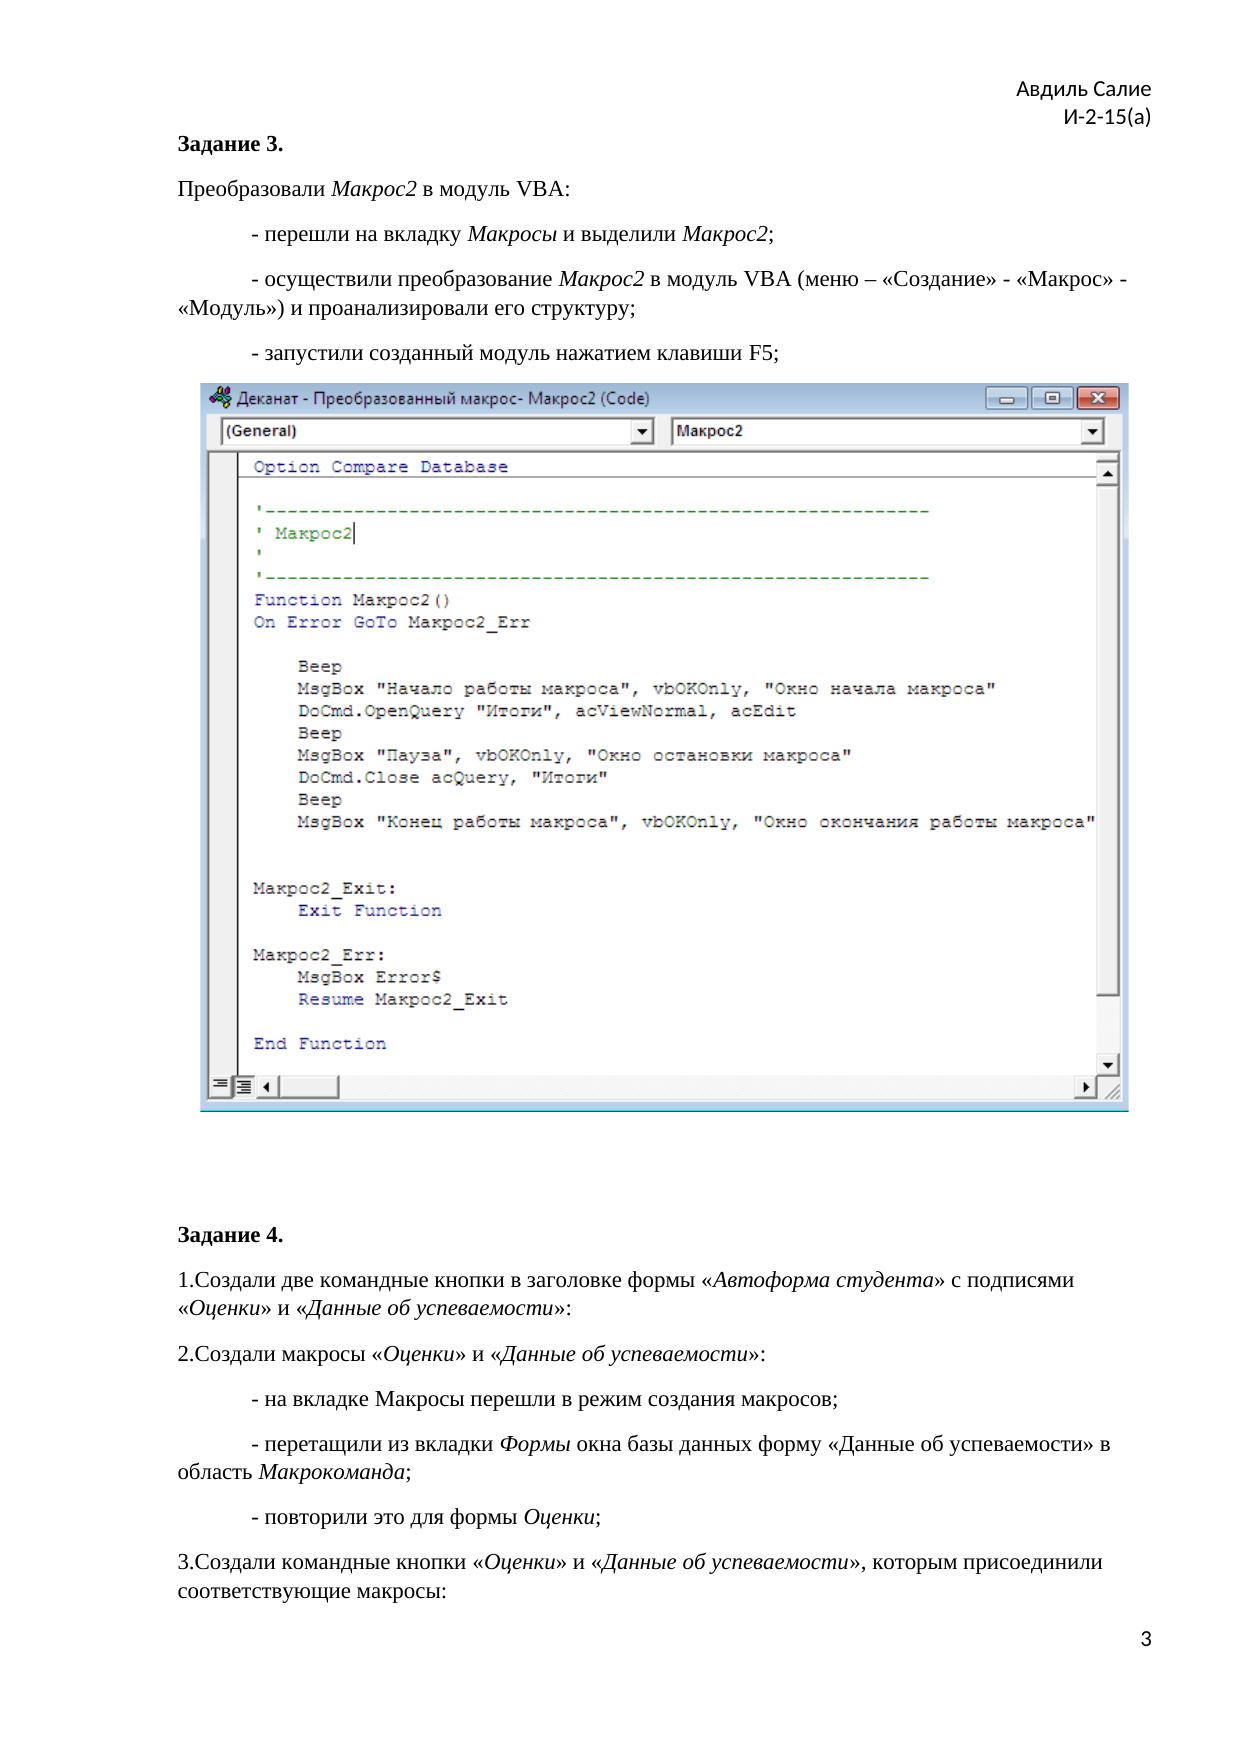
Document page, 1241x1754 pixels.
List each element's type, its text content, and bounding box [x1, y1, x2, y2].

text - осуществили преобразование Макрос2 в модуль VBA (меню – «Создание» - «Макрос» - «Модуль») и проанализировали его структуру; [177, 265, 1152, 320]
text Задание 4. [177, 1221, 1152, 1247]
text - на вкладке Макросы перешли в режим создания макросов; [177, 1385, 1152, 1411]
picture [200, 383, 1129, 1112]
text Преобразовали Макрос2 в модуль VBA: [177, 175, 1152, 201]
text 3.Создали командные кнопки «Оценки» и «Данные об успеваемости», которым присоединили соответствующие макросы: [177, 1548, 1152, 1603]
text - перешли на вкладку Макросы и выделили Макрос2; [177, 220, 1152, 246]
text 1.Создали две командные кнопки в заголовке формы «Автоформа студента» с подписями «Оценки» и «Данные об успеваемости»: [177, 1266, 1152, 1321]
text - повторили это для формы Оценки; [177, 1503, 1152, 1530]
text - перетащили из вкладки Формы окна базы данных форму «Данные об успеваемости» в область Макрокоманда; [177, 1430, 1152, 1484]
text Задание 3. [177, 130, 1152, 156]
text - запустили созданный модуль нажатием клавиши F5; [177, 339, 1152, 365]
text 2.Создали макросы «Оценки» и «Данные об успеваемости»: [177, 1339, 1152, 1366]
